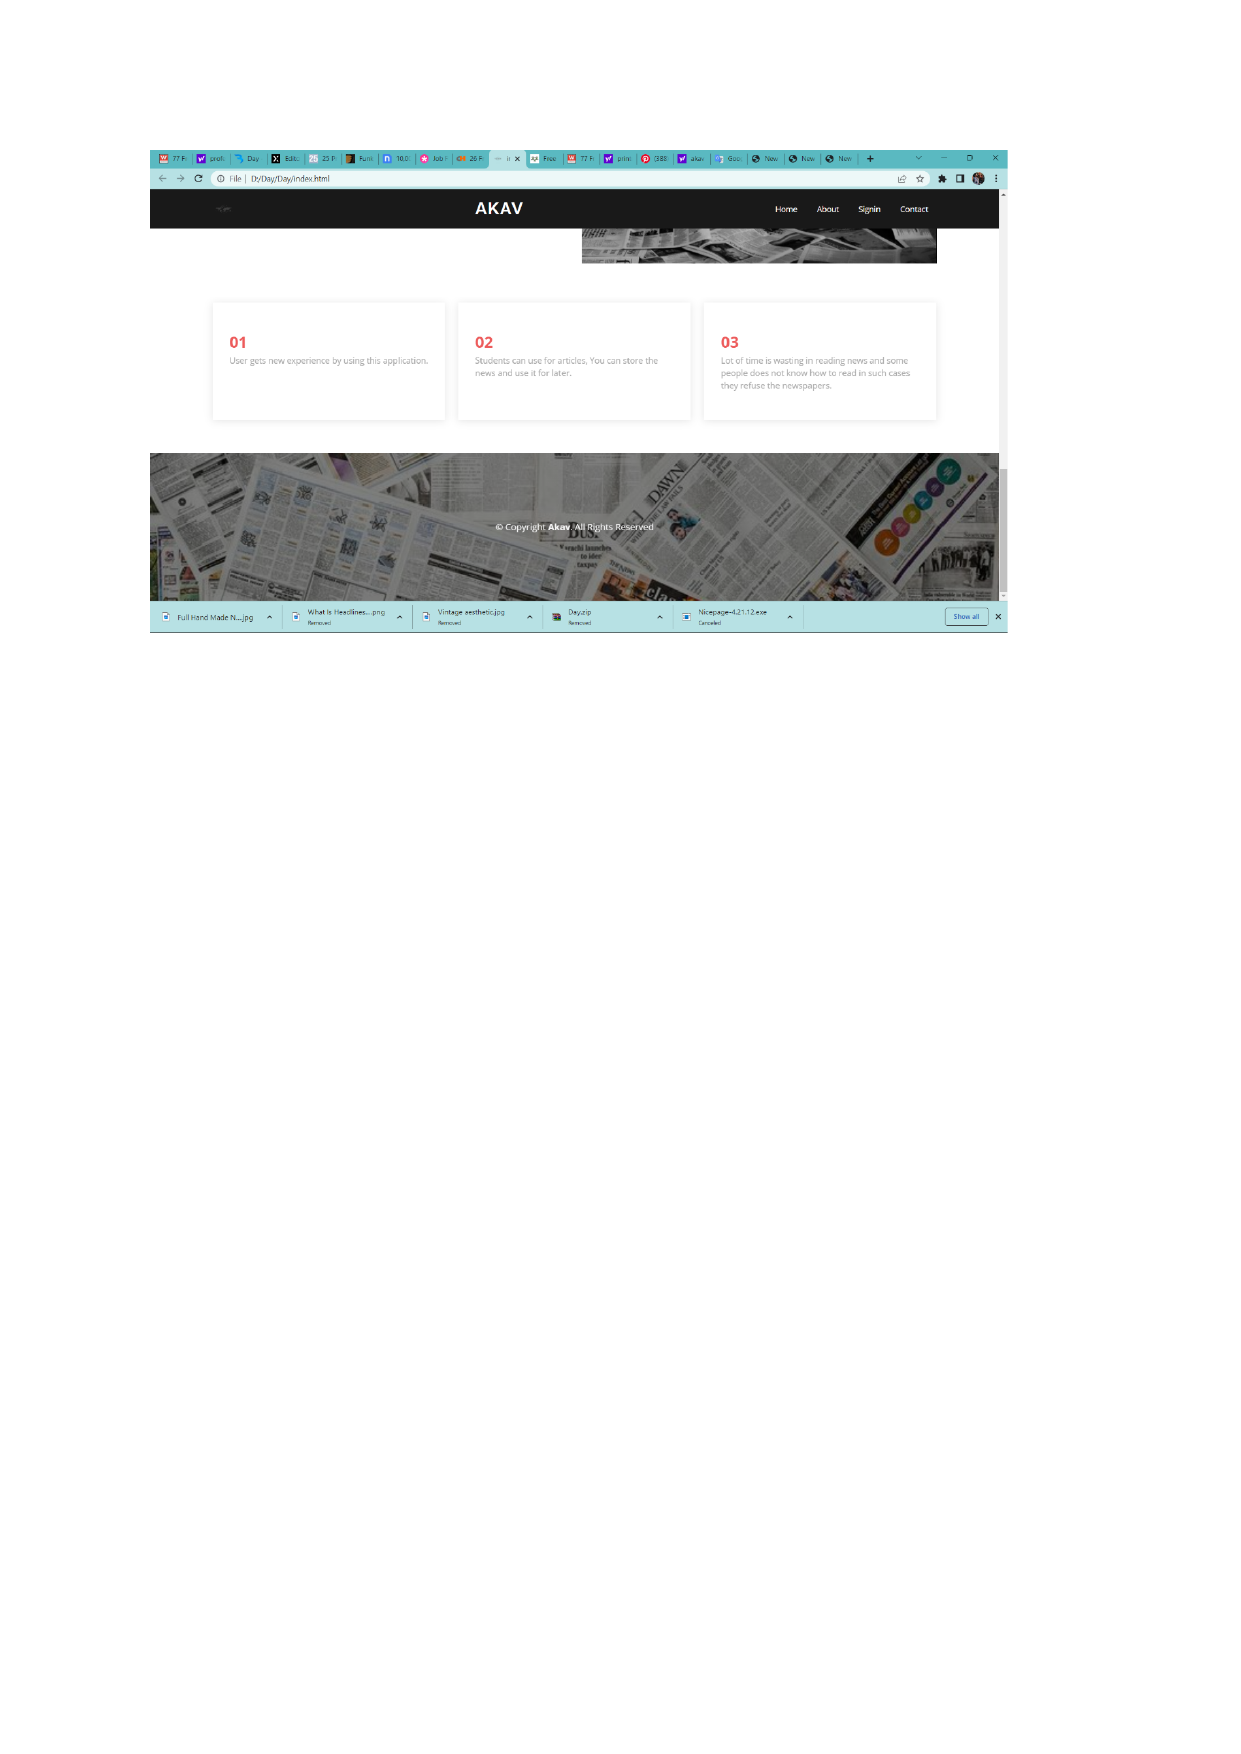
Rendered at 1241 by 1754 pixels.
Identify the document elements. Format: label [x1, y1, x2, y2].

picture [150, 150, 1008, 633]
